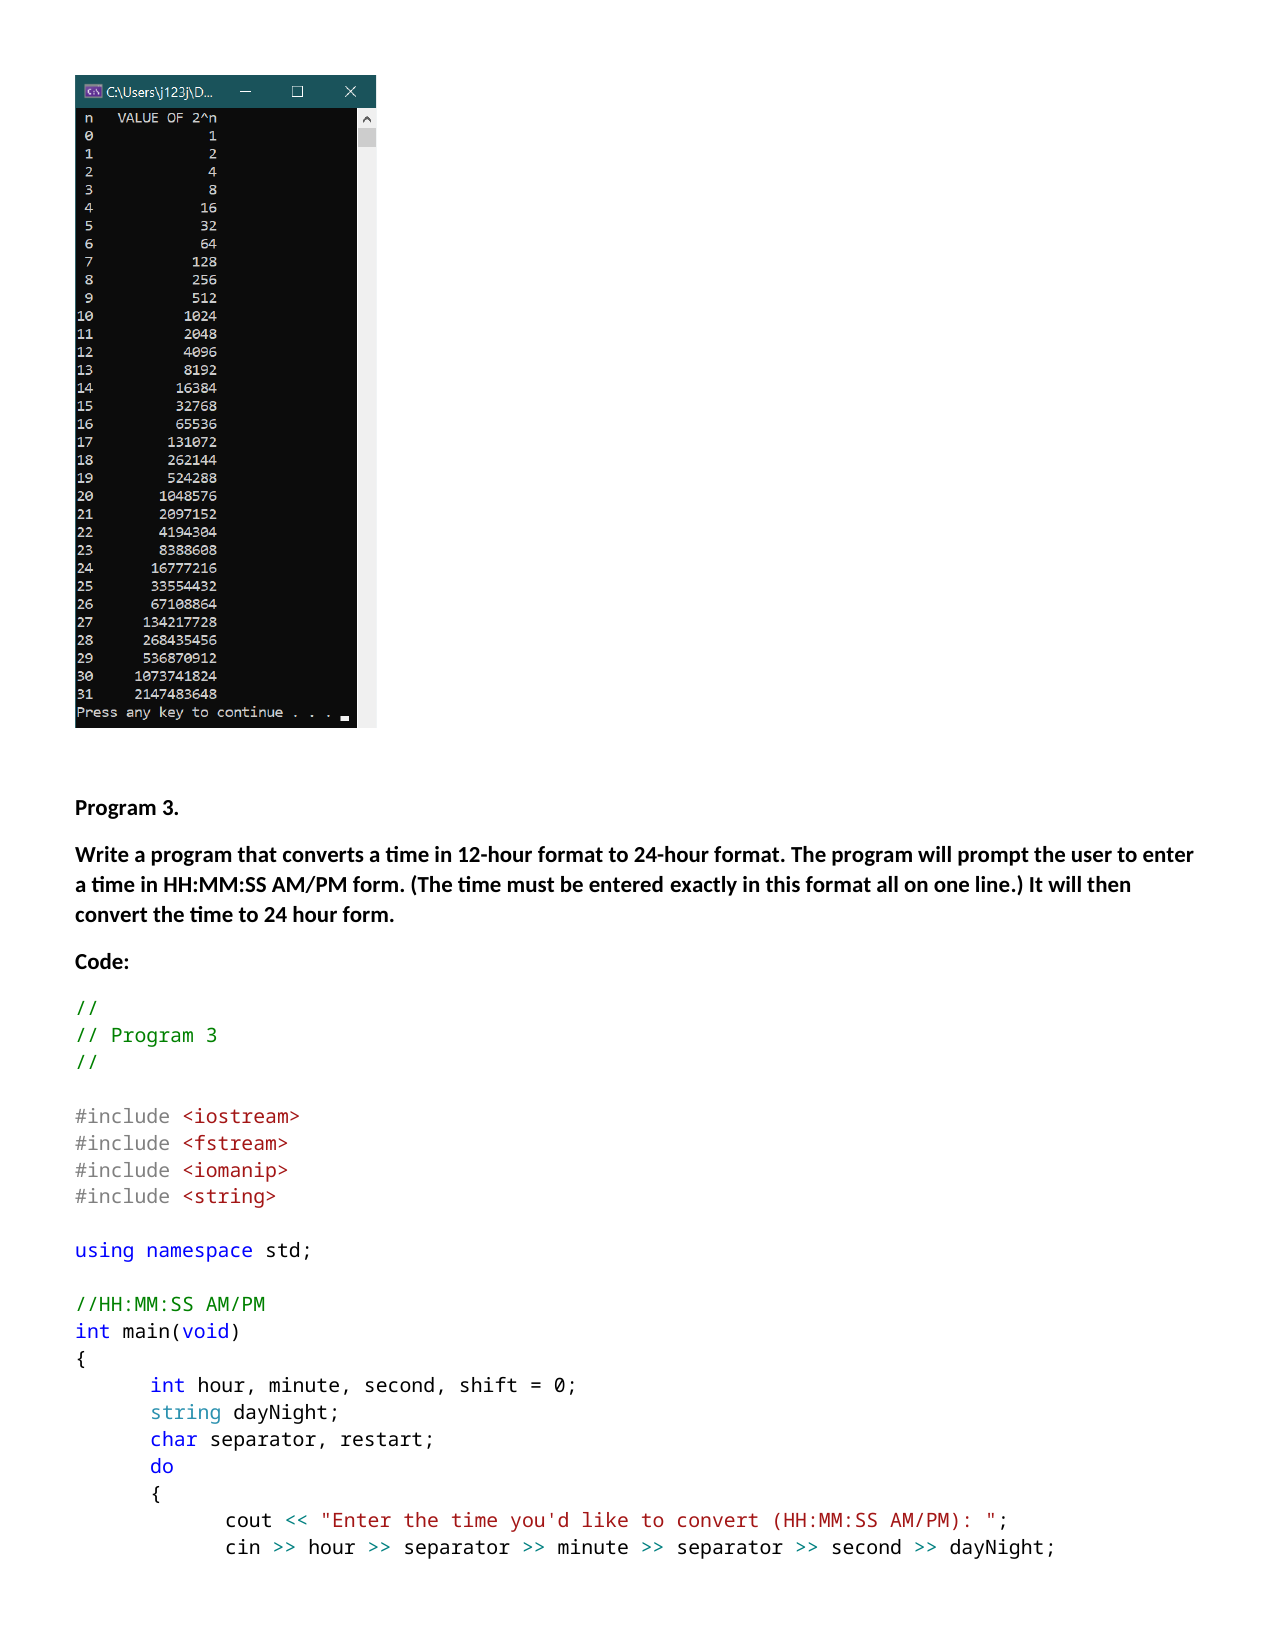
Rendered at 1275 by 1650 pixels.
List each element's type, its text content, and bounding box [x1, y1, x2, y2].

text Program 3. [75, 793, 1200, 821]
text using namespace std; [75, 1237, 1200, 1264]
text // [75, 994, 1200, 1021]
text Code: [75, 947, 1200, 975]
text char separator, restart; [75, 1426, 1200, 1453]
text cout << "Enter the time you'd like to convert (HH:MM:SS AM/PM): "; [75, 1507, 1200, 1533]
text Write a program that converts a time in 12-hour format to 24-hour format. The program will prompt the user to enter a time in HH:MM:SS AM/PM form. (The time must be entered exactly in this format all on one line.) It will then convert the time to 24 hour form. [75, 840, 1200, 928]
text do [75, 1453, 1200, 1479]
text string dayNight; [75, 1399, 1200, 1426]
text { [75, 1345, 1200, 1372]
text #include <string> [75, 1183, 1200, 1210]
text int hour, minute, second, shift = 0; [75, 1372, 1200, 1399]
text int main(void) [75, 1318, 1200, 1345]
text #include <iomanip> [75, 1156, 1200, 1183]
text #include <fstream> [75, 1129, 1200, 1156]
text cin >> hour >> separator >> minute >> separator >> second >> dayNight; [75, 1533, 1200, 1561]
text // [75, 1048, 1200, 1075]
text { [75, 1479, 1200, 1507]
text #include <iostream> [75, 1102, 1200, 1129]
text // Program 3 [75, 1021, 1200, 1048]
text //HH:MM:SS AM/PM [75, 1291, 1200, 1318]
picture [75, 75, 377, 728]
